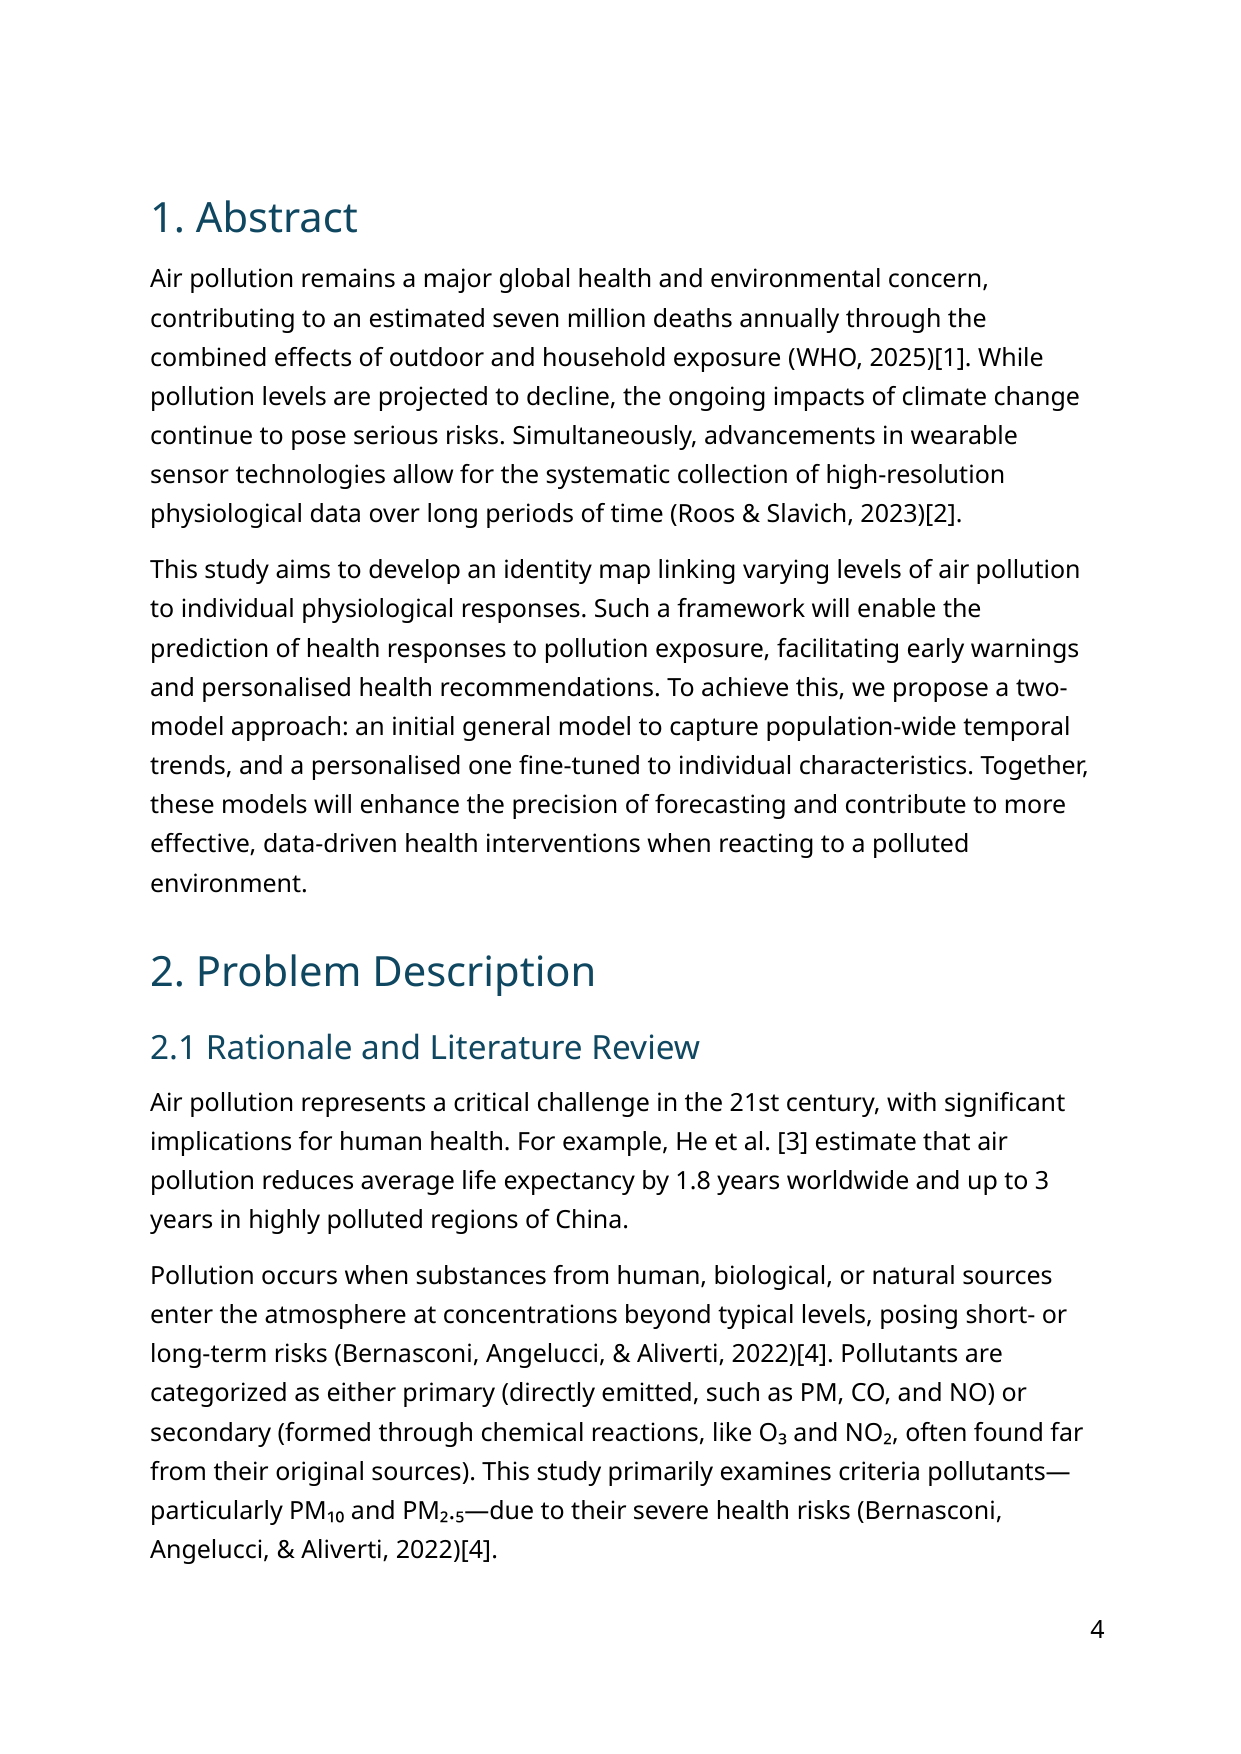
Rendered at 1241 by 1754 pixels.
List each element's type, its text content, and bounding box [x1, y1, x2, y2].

text This study aims to develop an identity map linking varying levels of air pollution to individual physiological responses. Such a framework will enable the prediction of health responses to pollution exposure, facilitating early warnings and personalised health recommendations. To achieve this, we propose a two-model approach: an initial general model to capture population-wide temporal trends, and a personalised one fine-tuned to individual characteristics. Together, these models will enhance the precision of forecasting and contribute to more effective, data-driven health interventions when reacting to a polluted environment. [150, 552, 1090, 899]
subtitle 2.1 Rationale and Literature Review [150, 1024, 1090, 1069]
subtitle 2. Problem Description [150, 942, 1090, 999]
text Air pollution represents a critical challenge in the 21st century, with significant implications for human health. For example, He et al. [3] estimate that air pollution reduces average life expectancy by 1.8 years worldwide and up to 3 years in highly polluted regions of China. [150, 1084, 1090, 1236]
text Pollution occurs when substances from human, biological, or natural sources enter the atmosphere at concentrations beyond typical levels, posing short- or long-term risks (Bernasconi, Angelucci, & Aliverti, 2022)[4]. Pollutants are categorized as either primary (directly emitted, such as PM, CO, and NO) or secondary (formed through chemical reactions, like O₃ and NO₂, often found far from their original sources). This study primarily examines criteria pollutants—particularly PM₁₀ and PM₂.₅—due to their severe health risks (Bernasconi, Angelucci, & Aliverti, 2022)[4]. [150, 1258, 1090, 1566]
text Air pollution remains a major global health and environmental concern, contributing to an estimated seven million deaths annually through the combined effects of outdoor and household exposure (WHO, 2025)[1]. While pollution levels are projected to decline, the ongoing impacts of climate change continue to pose serious risks. Simultaneously, advancements in wearable sensor technologies allow for the systematic collection of high-resolution physiological data over long periods of time (Roos & Slavich, 2023)[2]. [150, 261, 1090, 530]
subtitle 1. Abstract [150, 187, 1090, 244]
